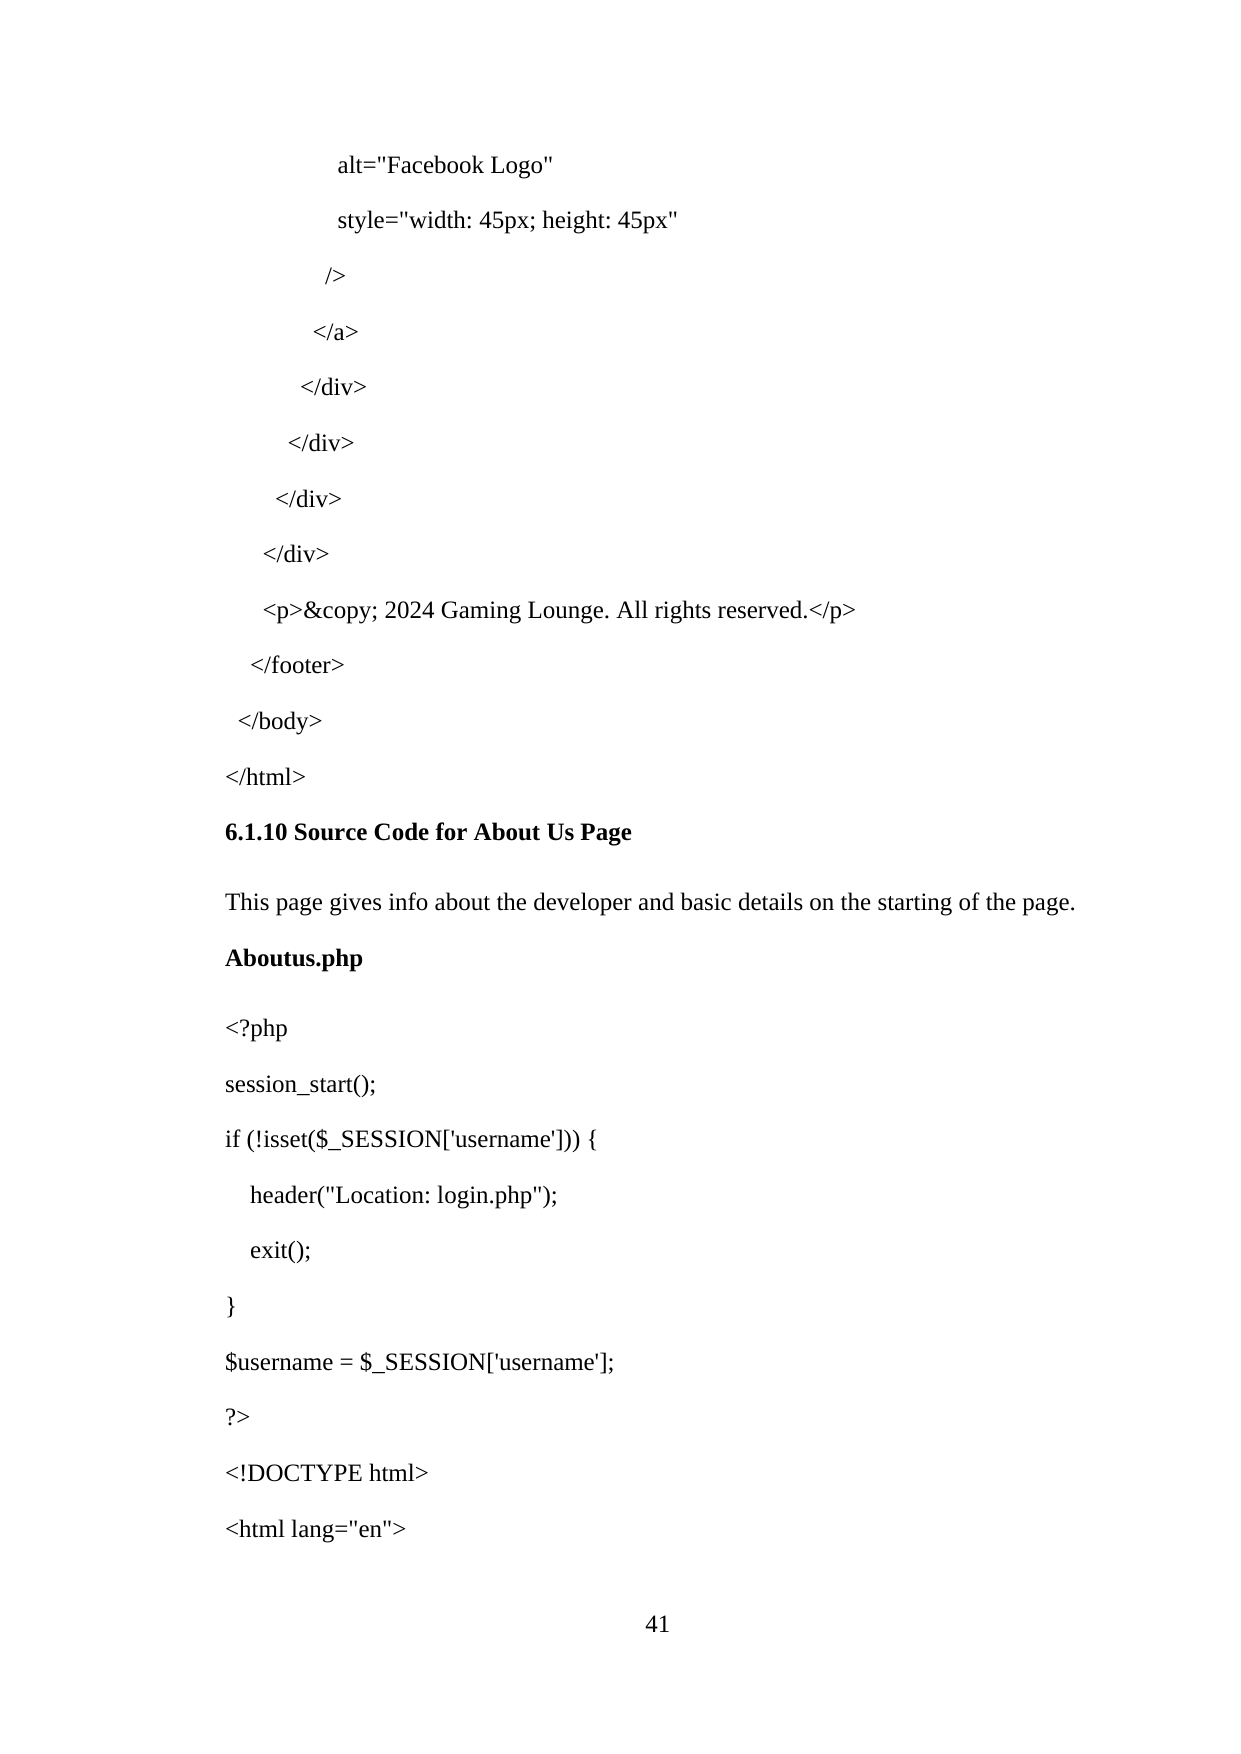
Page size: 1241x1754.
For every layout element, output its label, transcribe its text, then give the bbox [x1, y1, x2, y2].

text $username = $_SESSION['username']; [225, 1347, 1090, 1376]
subtitle Aboutus.php [225, 943, 1090, 972]
text ?> [225, 1402, 1090, 1431]
subtitle 6.1.10 Source Code for About Us Page [225, 817, 1090, 846]
text </footer> [225, 651, 1090, 679]
text </div> [225, 372, 1090, 401]
text header("Location: login.php"); [225, 1180, 1090, 1209]
text This page gives info about the developer and basic details on the starting of the page. [225, 887, 1090, 916]
text </body> [225, 706, 1090, 735]
text if (!isset($_SESSION['username'])) { [225, 1124, 1090, 1153]
text </a> [225, 317, 1090, 346]
text </div> [225, 428, 1090, 457]
text session_start(); [225, 1069, 1090, 1097]
text alt="Facebook Logo" [225, 150, 1090, 179]
text <?php [225, 1013, 1090, 1042]
text style="width: 45px; height: 45px" [225, 206, 1090, 234]
text <p>&copy; 2024 Gaming Lounge. All rights reserved.</p> [225, 595, 1090, 624]
text exit(); [225, 1236, 1090, 1264]
text } [225, 1291, 1090, 1320]
text <!DOCTYPE html> [225, 1458, 1090, 1487]
text /> [225, 261, 1090, 290]
text </html> [225, 762, 1090, 791]
text </div> [225, 539, 1090, 568]
text <html lang="en"> [225, 1514, 1090, 1542]
text </div> [225, 484, 1090, 512]
